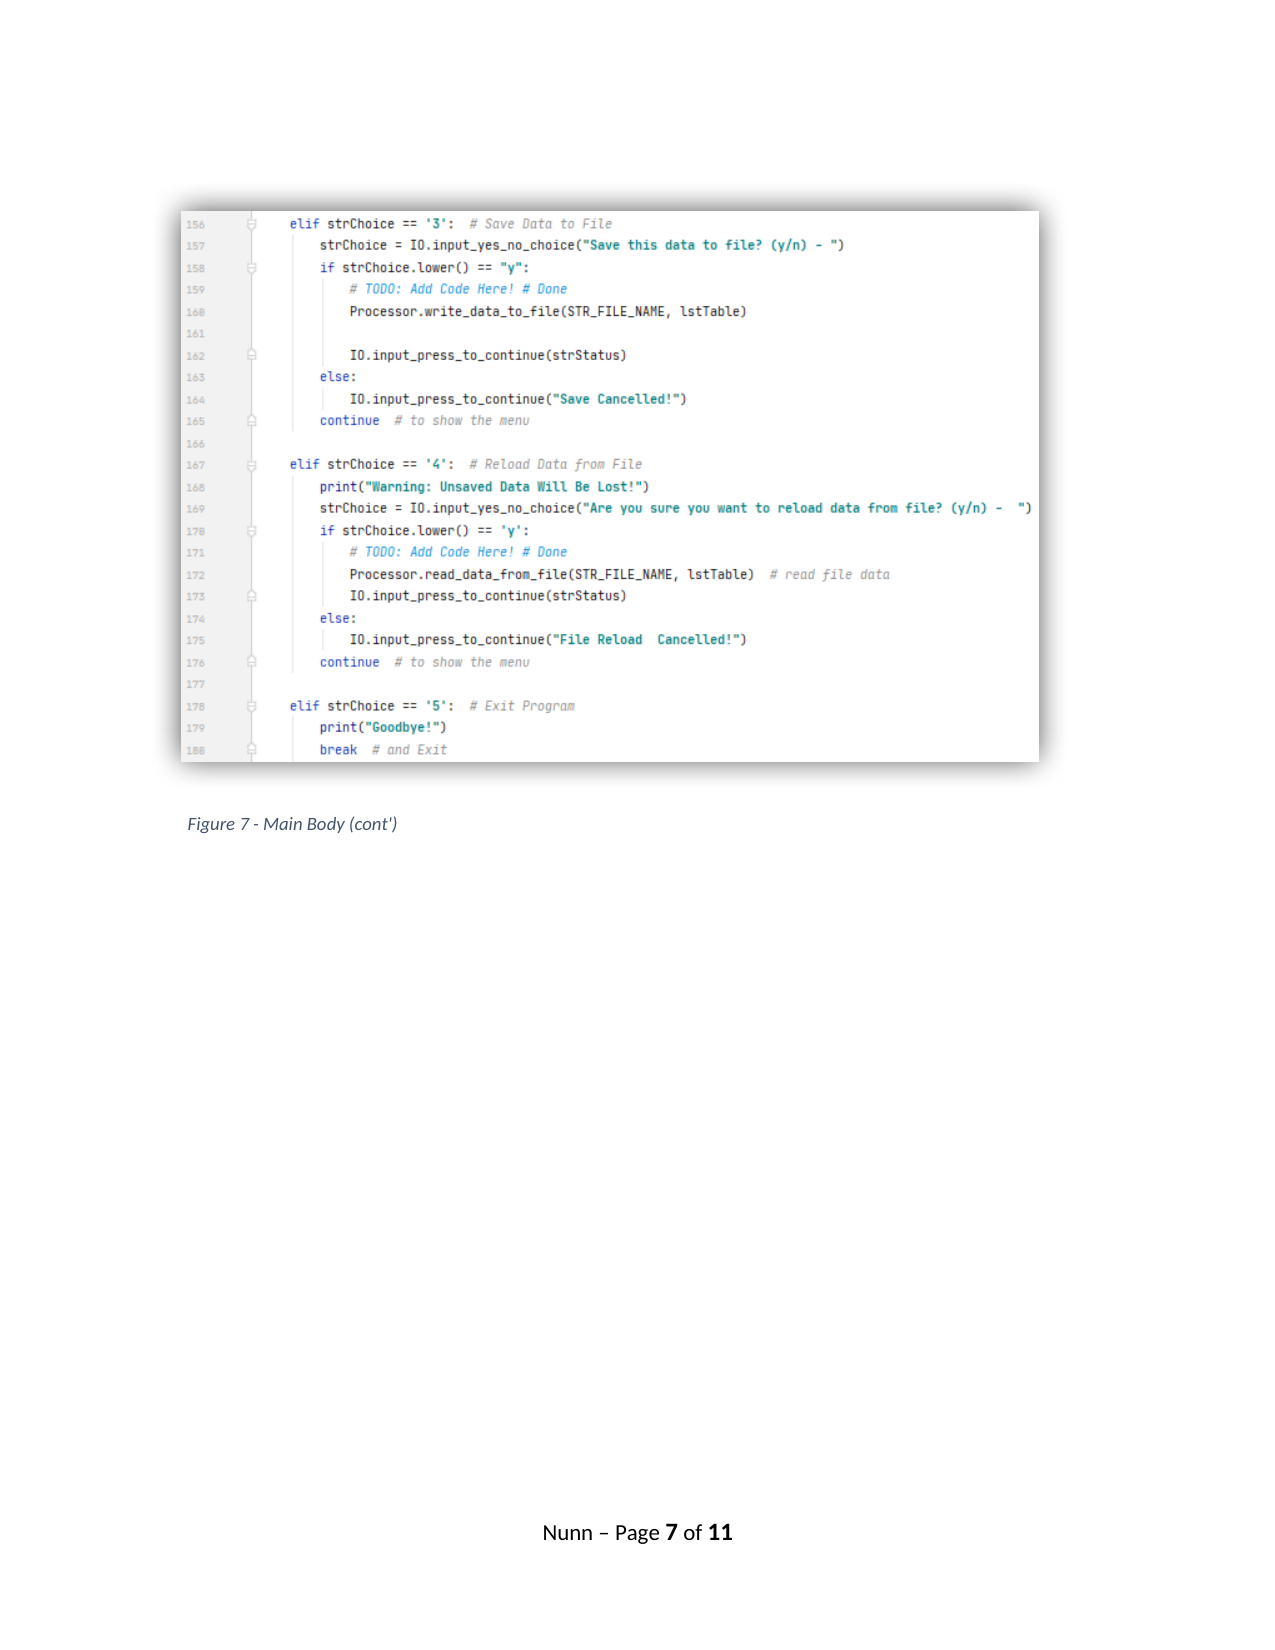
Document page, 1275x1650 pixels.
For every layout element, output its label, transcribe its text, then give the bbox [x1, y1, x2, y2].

picture [181, 211, 1039, 762]
